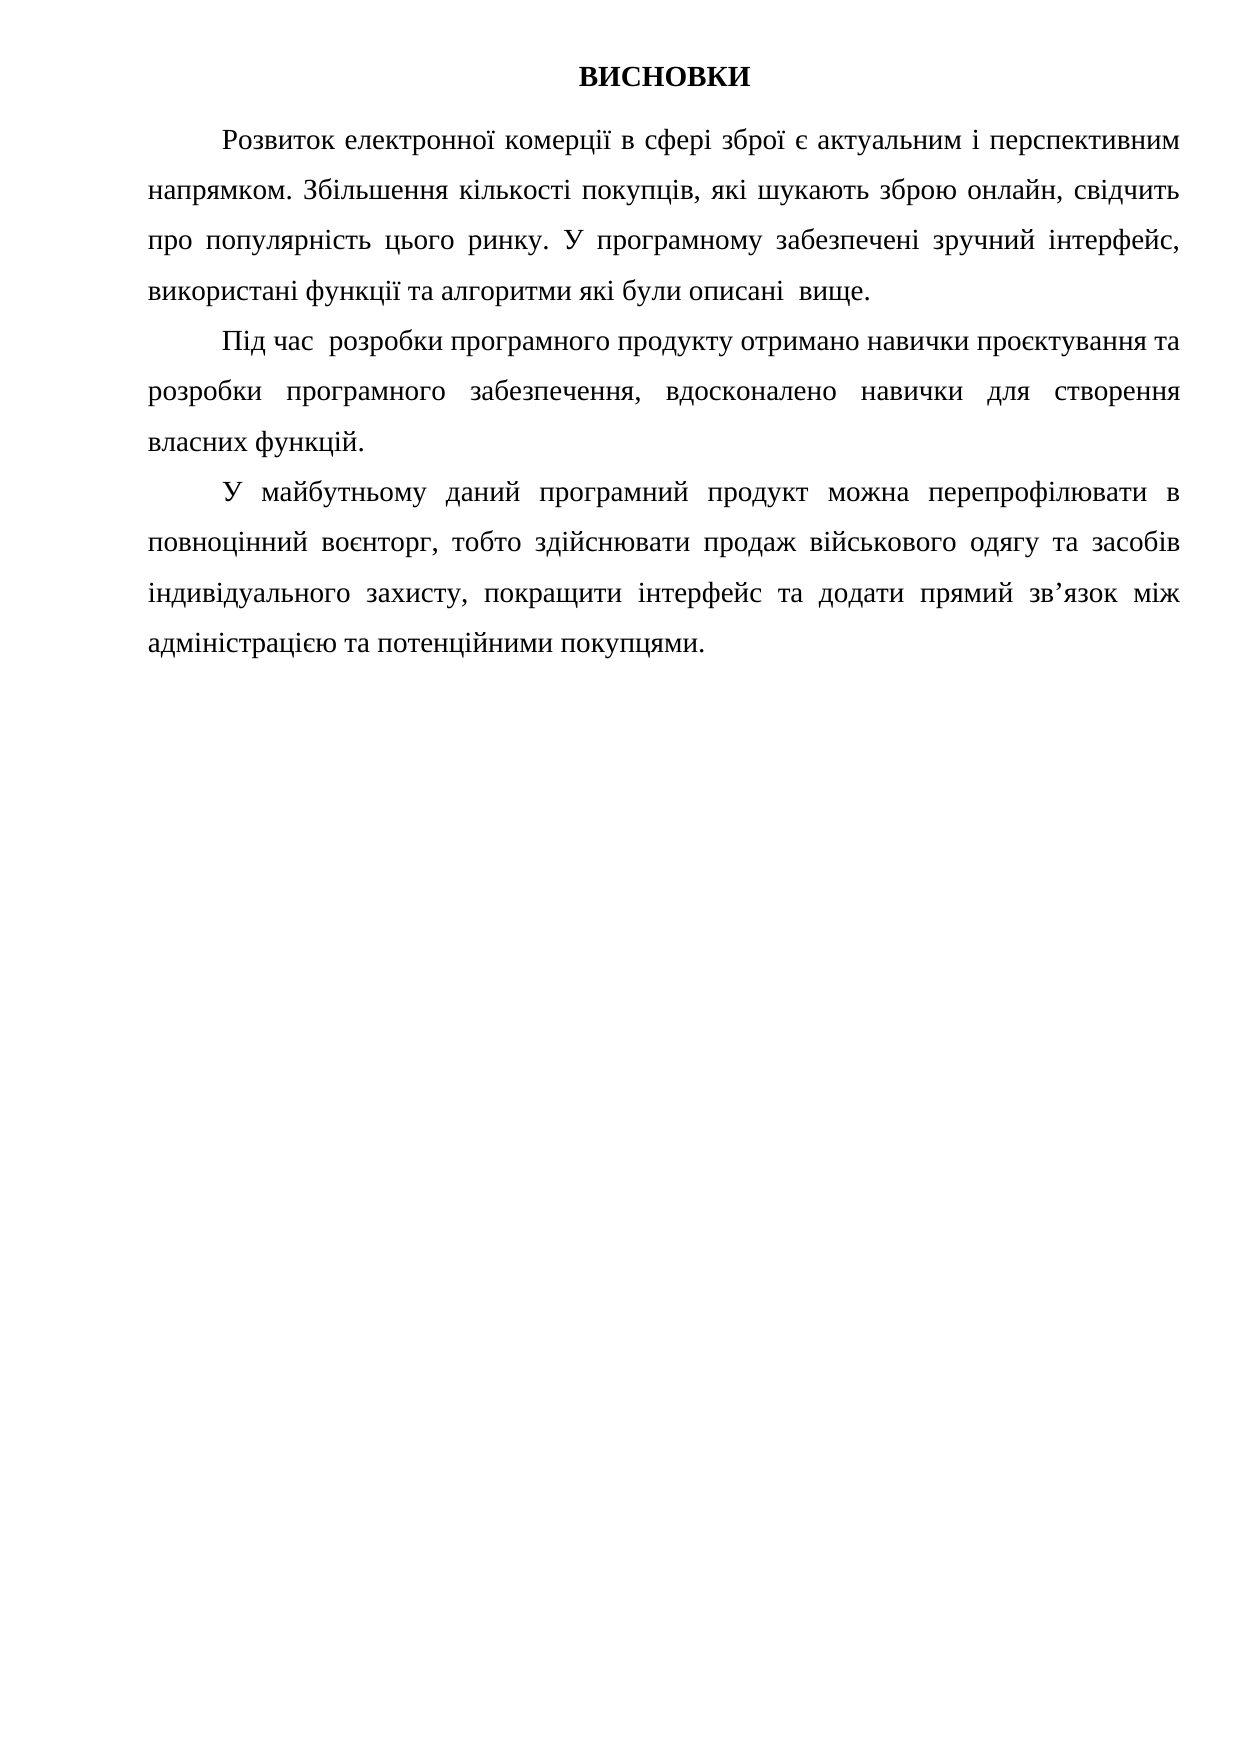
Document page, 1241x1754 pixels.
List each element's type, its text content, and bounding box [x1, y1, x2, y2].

text Під час розробки програмного продукту отримано навички проєктування та розробки програмного забезпечення, вдосконалено навички для створення власних функцій. [148, 323, 1181, 457]
text У майбутньому даний програмний продукт можна перепрофілювати в повноцінний воєнторг, тобто здійснювати продаж військового одягу та засобів індивідуального захисту, покращити інтерфейс та додати прямий зв’язок між адміністрацією та потенційними покупцями. [148, 474, 1181, 658]
text Розвиток електронної комерції в сфері зброї є актуальним і перспективним напрямком. Збільшення кількості покупців, які шукають зброю онлайн, свідчить про популярність цього ринку. У програмному забезпечені зручний інтерфейс, використані функції та алгоритми які були описані вище. [148, 122, 1181, 306]
subtitle ВИСНОВКИ [148, 59, 1181, 93]
